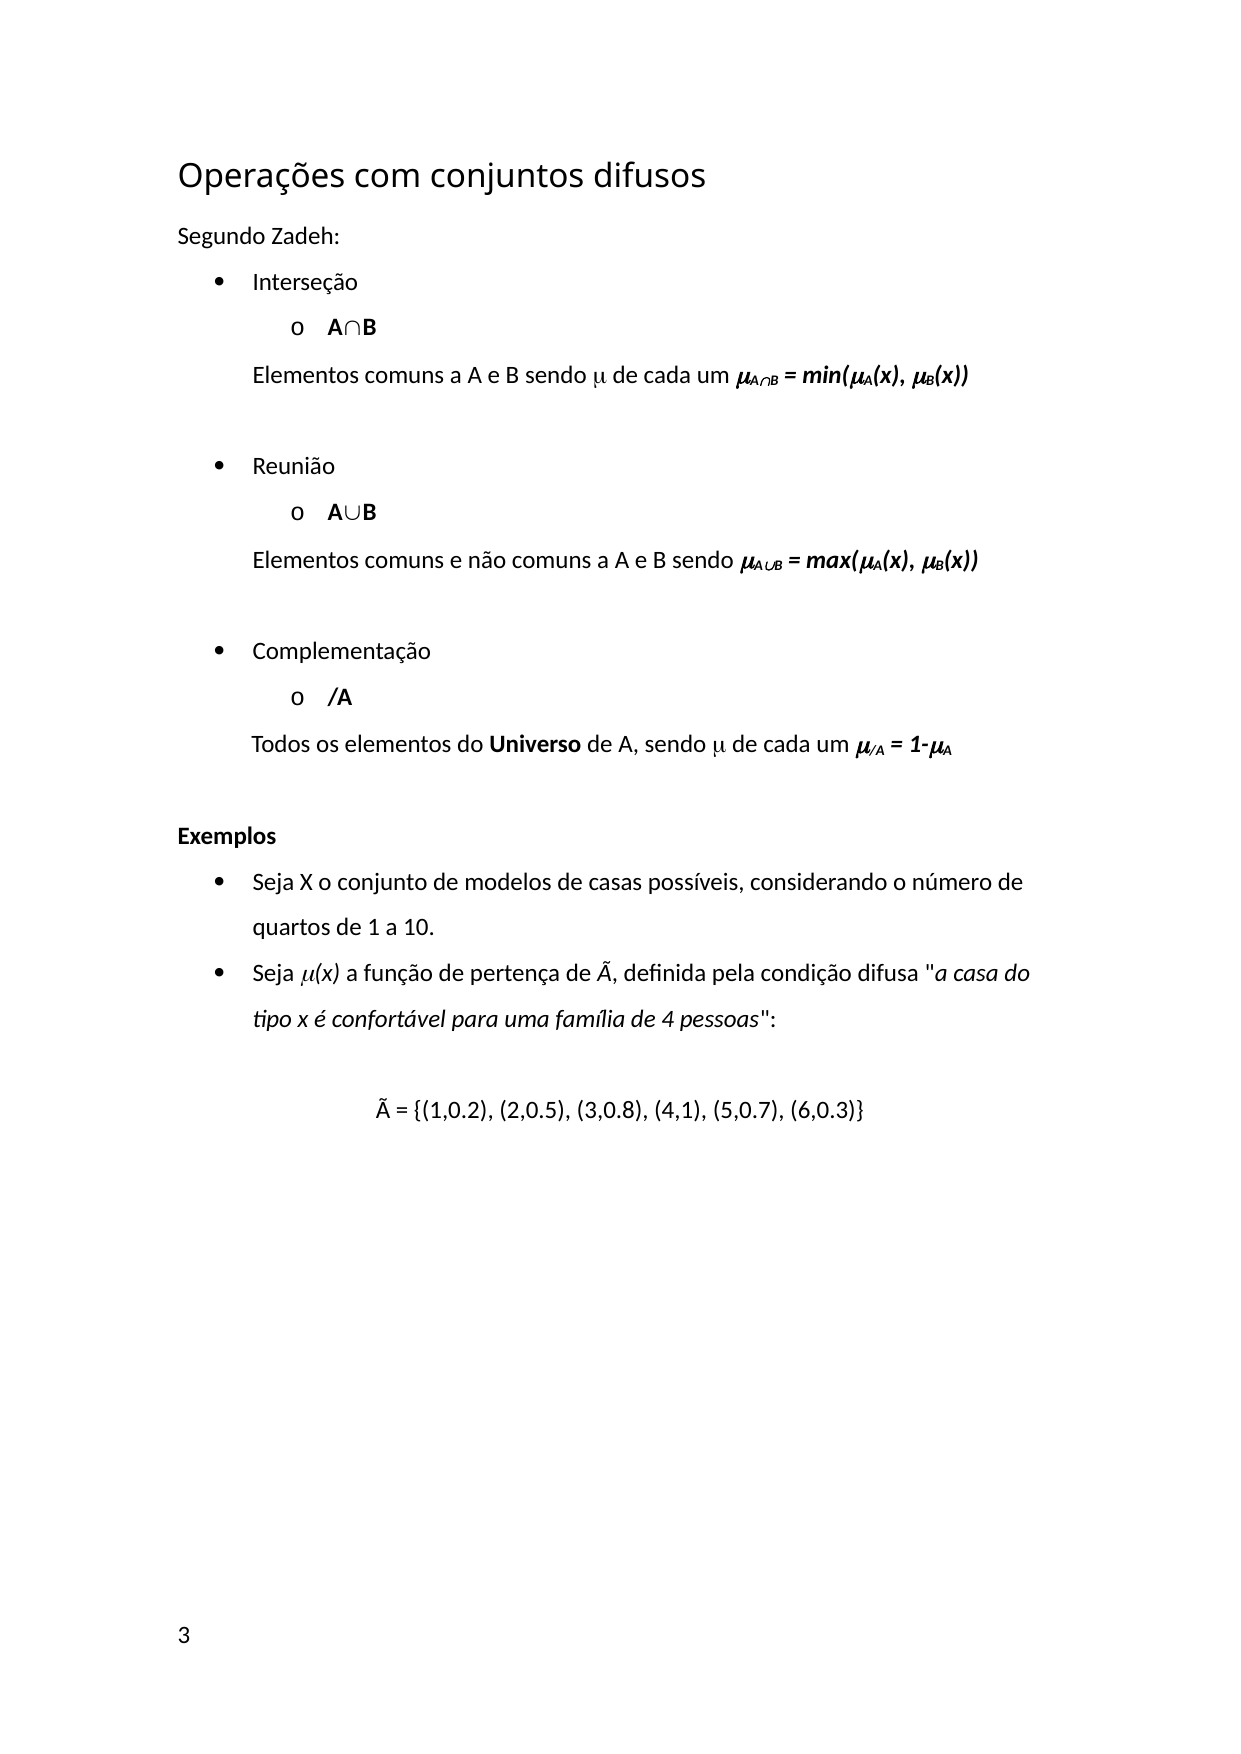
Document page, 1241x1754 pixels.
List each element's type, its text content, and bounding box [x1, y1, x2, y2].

list Seja (x) a função de pertença de Ã, definida pela condição difusa "a casa do tipo x é confortável para uma família de 4 pessoas": [215, 957, 1063, 1033]
list AB [290, 311, 1063, 343]
text Segundo Zadeh: [177, 220, 1063, 250]
list Interseção [215, 266, 1063, 296]
subtitle Operações com conjuntos difusos [177, 152, 1063, 197]
list Seja X o conjunto de modelos de casas possíveis, considerando o número de quartos de 1 a 10. [215, 866, 1063, 942]
list AB [290, 496, 1063, 528]
list /A [290, 681, 1063, 713]
text Exemplos [177, 820, 1063, 851]
text Ã = {(1,0.2), (2,0.5), (3,0.8), (4,1), (5,0.7), (6,0.3)} [177, 1094, 1063, 1125]
list Elementos comuns a A e B sendo de cada um AB = min(A(x), B(x)) [252, 359, 1063, 389]
list Elementos comuns e não comuns a A e B sendo AB = max(A(x), B(x)) [252, 544, 1063, 574]
list Complementação [215, 635, 1063, 666]
text Todos os elementos do Universo de A, sendo de cada um /A = 1-A [177, 728, 1063, 759]
list Reunião [215, 450, 1063, 481]
